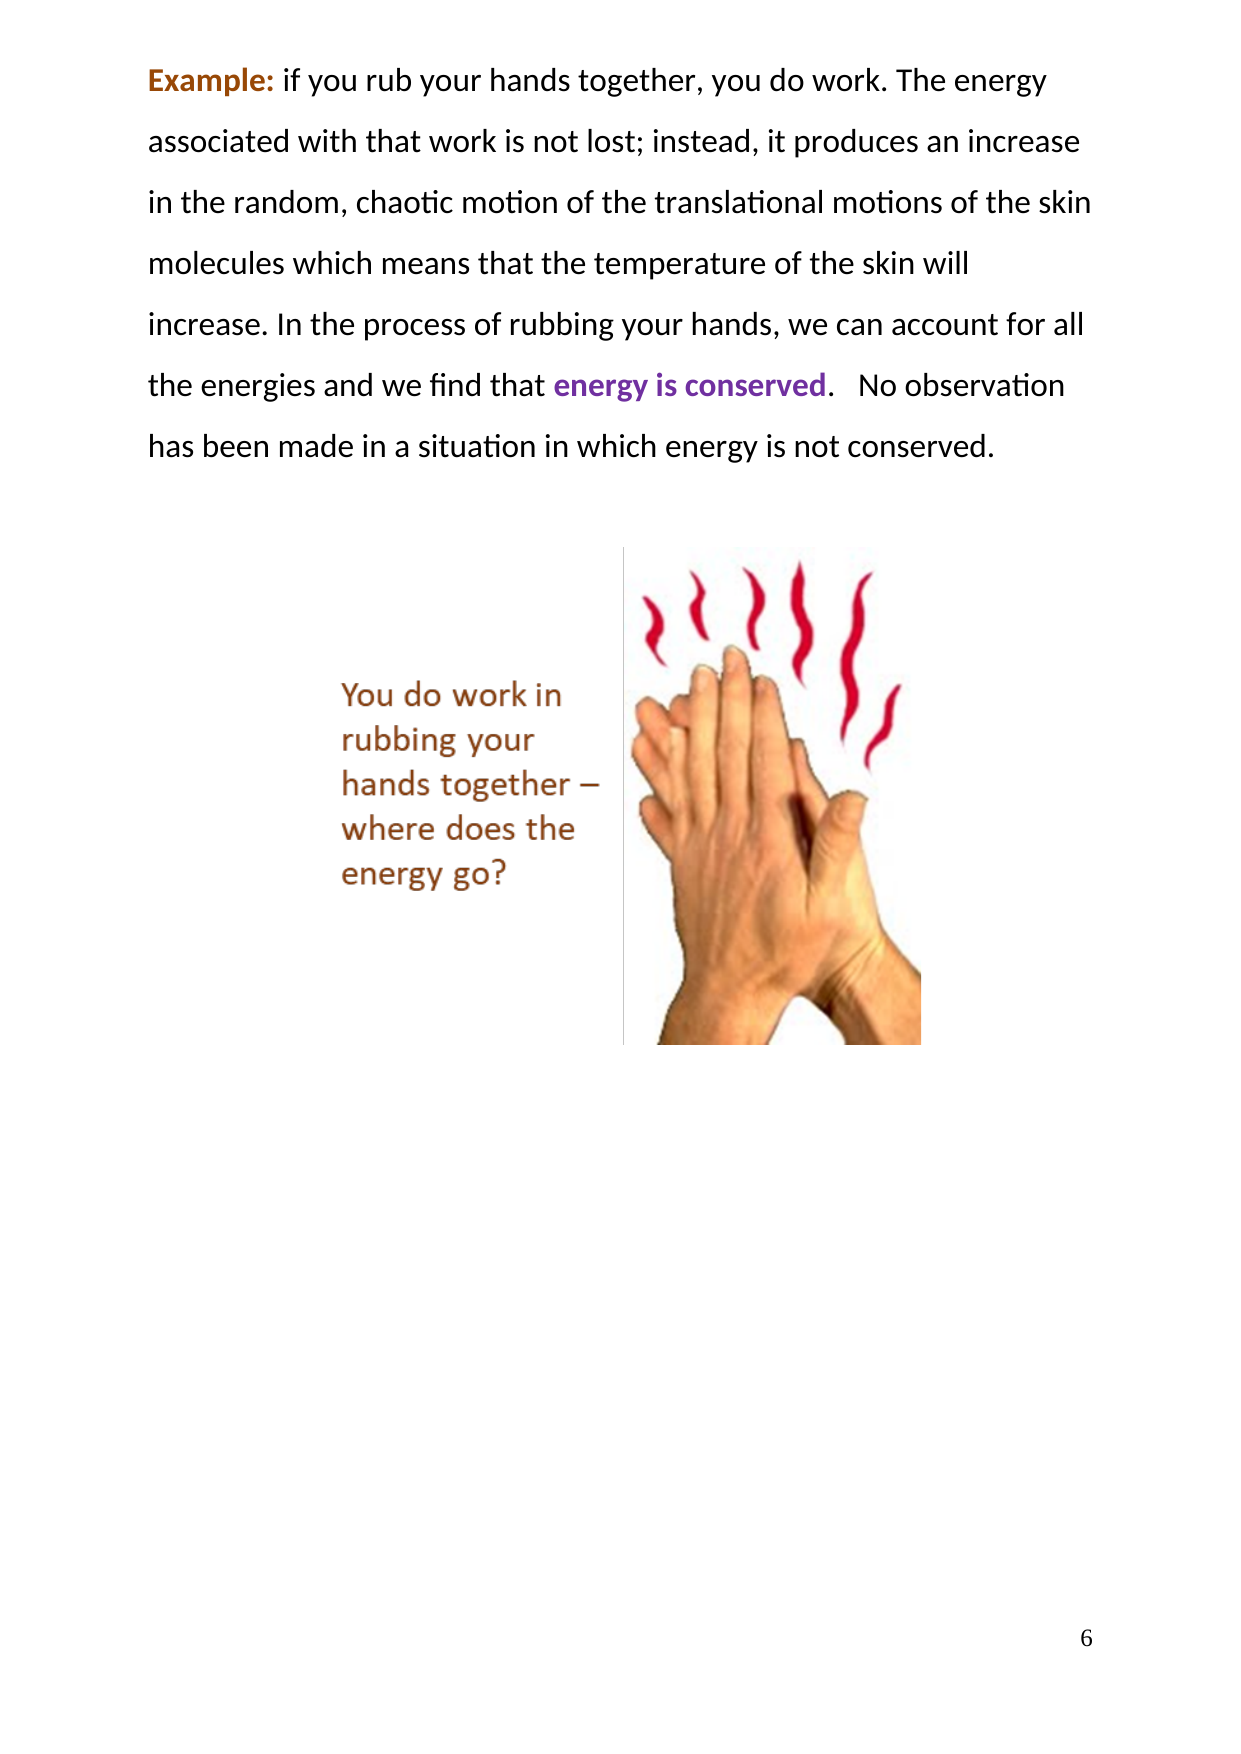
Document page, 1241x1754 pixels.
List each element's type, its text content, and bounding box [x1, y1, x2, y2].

text Example: if you rub your hands together, you do work. The energy associated with that work is not lost; instead, it produces an increase in the random, chaotic motion of the translational motions of the skin molecules which means that the temperature of the skin will increase. In the process of rubbing your hands, we can account for all the energies and we find that energy is conserved. No observation has been made in a situation in which energy is not conserved. [148, 59, 1093, 466]
picture [318, 547, 922, 1045]
